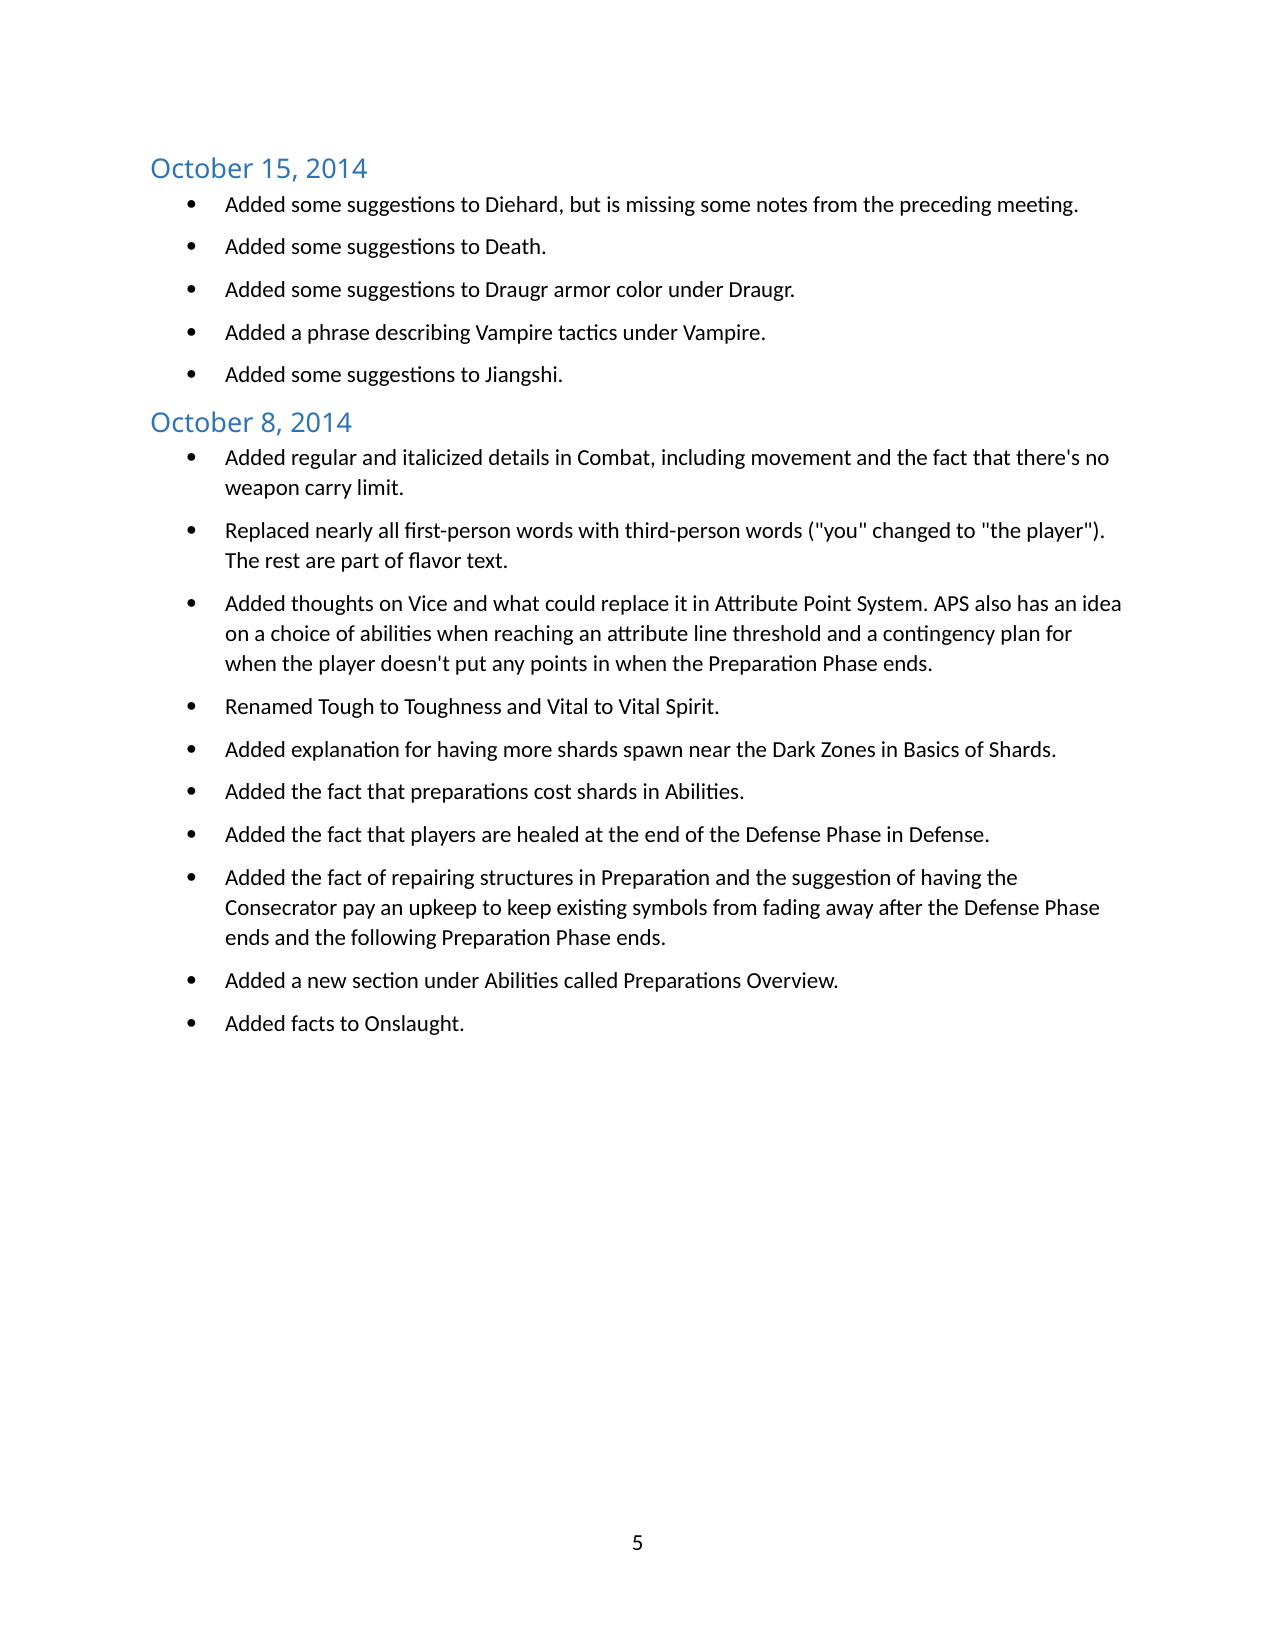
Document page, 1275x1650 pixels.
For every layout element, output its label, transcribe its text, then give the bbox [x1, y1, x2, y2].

list Renamed Tough to Toughness and Vital to Vital Spirit. [187, 692, 1125, 720]
list Added a phrase describing Vampire tactics under Vampire. [187, 318, 1125, 346]
subtitle October 8, 2014 [150, 403, 1125, 440]
list Added facts to Onslaught. [187, 1009, 1125, 1037]
list Added explanation for having more shards spawn near the Dark Zones in Basics of Shards. [187, 735, 1125, 763]
list Added thoughts on Vice and what could replace it in Attribute Point System. APS also has an idea on a choice of abilities when reaching an attribute line threshold and a contingency plan for when the player doesn't put any points in when the Preparation Phase ends. [187, 589, 1125, 677]
list Added some suggestions to Death. [187, 232, 1125, 261]
list Added some suggestions to Diehard, but is missing some notes from the preceding meeting. [187, 190, 1125, 218]
subtitle October 15, 2014 [150, 150, 1125, 187]
list Added a new section under Abilities called Preparations Overview. [187, 966, 1125, 994]
list Replaced nearly all first-person words with third-person words ("you" changed to "the player"). The rest are part of flavor text. [187, 516, 1125, 574]
list Added some suggestions to Jiangshi. [187, 361, 1125, 389]
list Added some suggestions to Draugr armor color under Draugr. [187, 275, 1125, 303]
list Added the fact that players are healed at the end of the Defense Phase in Defense. [187, 820, 1125, 848]
list Added regular and italicized details in Combat, including movement and the fact that there's no weapon carry limit. [187, 443, 1125, 501]
list Added the fact that preparations cost shards in Abilities. [187, 777, 1125, 806]
list Added the fact of repairing structures in Preparation and the suggestion of having the Consecrator pay an upkeep to keep existing symbols from fading away after the Defense Phase ends and the following Preparation Phase ends. [187, 863, 1125, 951]
